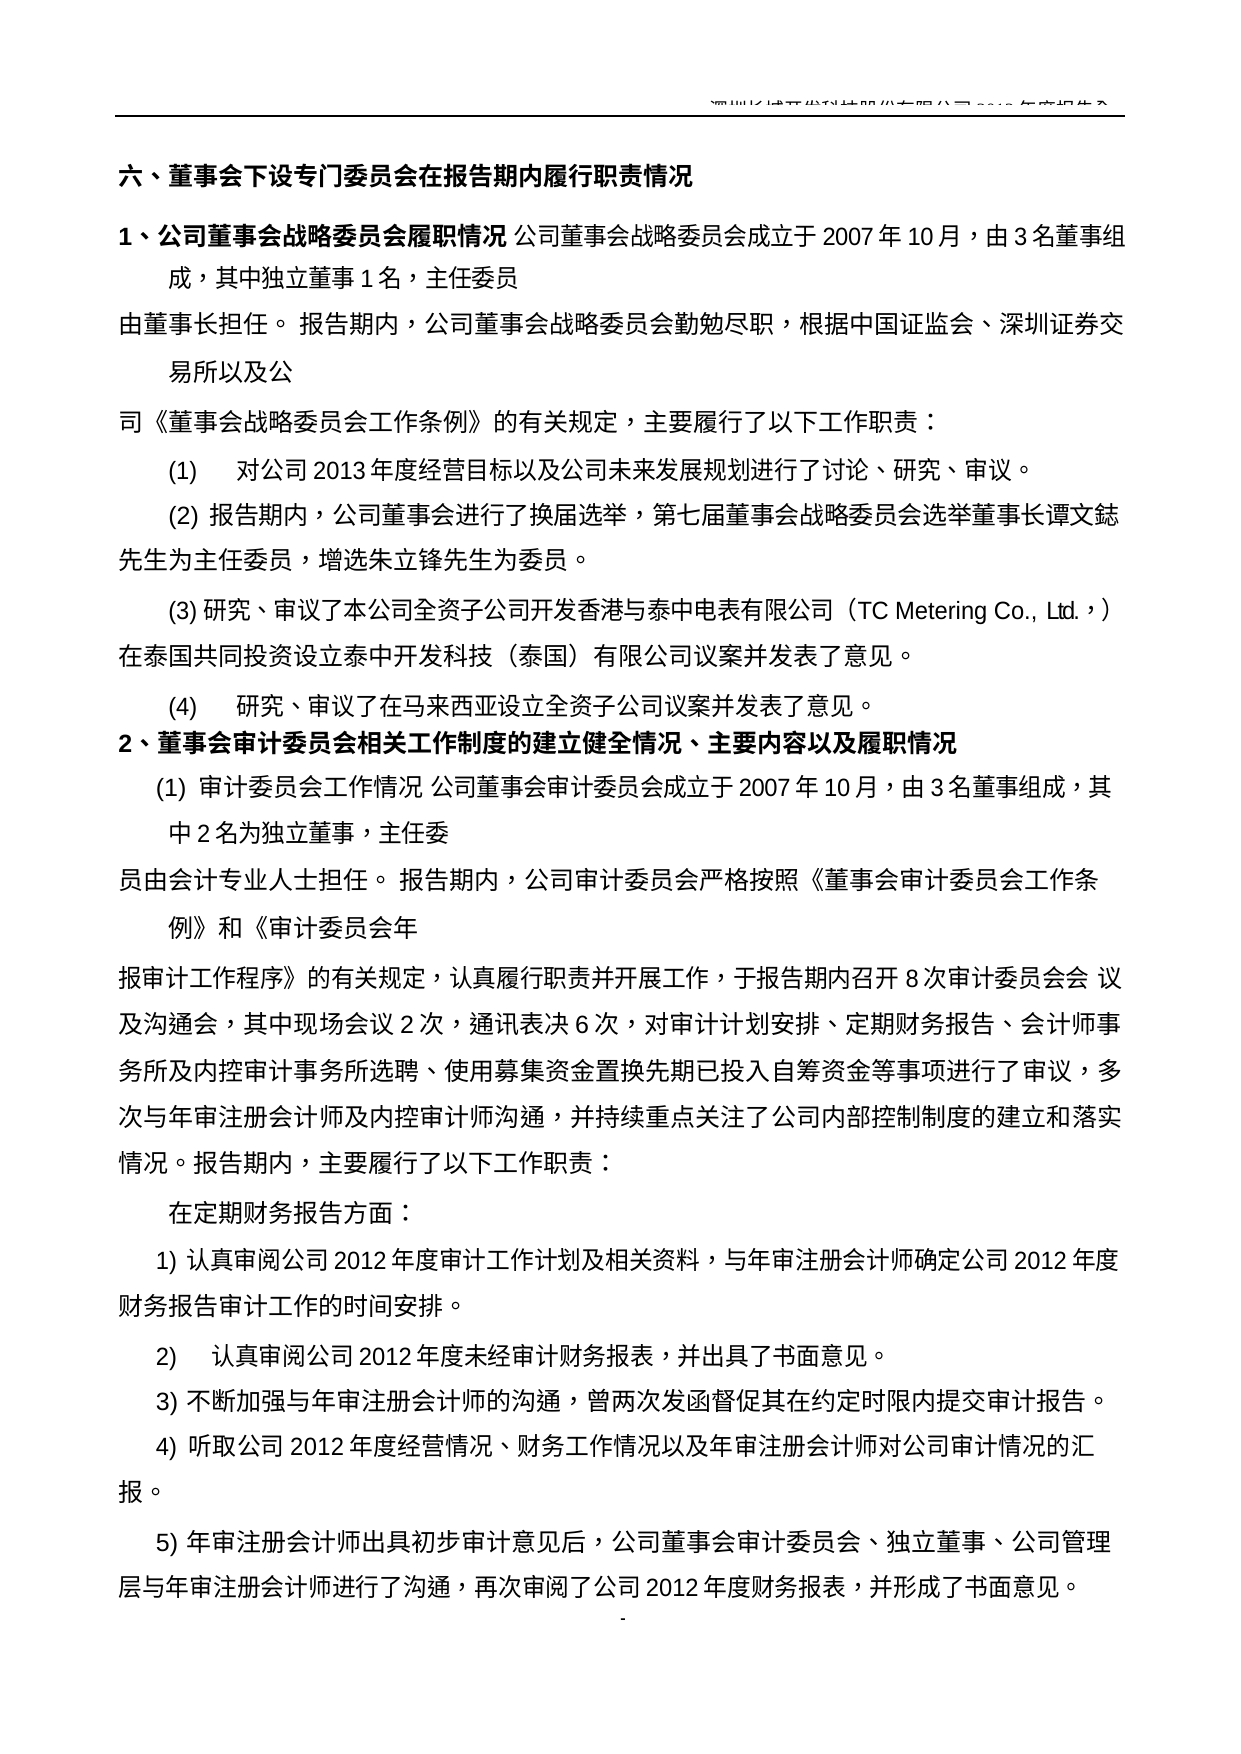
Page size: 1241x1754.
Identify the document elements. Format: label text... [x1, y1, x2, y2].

text (3) 研究、审议了本公司全资子公司开发香港与泰中电表有限公司（TC Metering Co., Ltd.，） 在泰国共同投资设立泰中开发科技（泰国）有限公司议案并发表了意见。 [118, 593, 1133, 672]
text (4) 研究、审议了在马来西亚设立全资子公司议案并发表了意见。 [168, 688, 1133, 722]
text 在定期财务报告方面： [168, 1196, 1133, 1230]
text 员由会计专业人士担任。 报告期内，公司审计委员会严格按照《董事会审计委员会工作条例》和《审计委员会年 [118, 863, 1133, 944]
text 1) 认真审阅公司2012年度审计工作计划及相关资料，与年审注册会计师确定公司2012年度 财务报告审计工作的时间安排。 [118, 1243, 1133, 1322]
text 3) 不断加强与年审注册会计师的沟通，曾两次发函督促其在约定时限内提交审计报告。 [156, 1384, 1133, 1418]
subtitle 六、董事会下设专门委员会在报告期内履行职责情况 [118, 156, 1133, 193]
text 5) 年审注册会计师出具初步审计意见后，公司董事会审计委员会、独立董事、公司管理 层与年审注册会计师进行了沟通，再次审阅了公司2012年度财务报表，并形成了书面意见。 [118, 1524, 1133, 1603]
text (1) 对公司2013年度经营目标以及公司未来发展规划进行了讨论、研究、审议。 [168, 452, 1133, 486]
text 1、公司董事会战略委员会履职情况 公司董事会战略委员会成立于2007年10月，由3名董事组成，其中独立董事1名，主任委员 [118, 219, 1133, 294]
text 由董事长担任。 报告期内，公司董事会战略委员会勤勉尽职，根据中国证监会、深圳证券交易所以及公 [118, 307, 1133, 388]
text 司《董事会战略委员会工作条例》的有关规定，主要履行了以下工作职责： [118, 405, 1133, 439]
subtitle 2、董事会审计委员会相关工作制度的建立健全情况、主要内容以及履职情况 [118, 726, 1133, 760]
text (1) 审计委员会工作情况 公司董事会审计委员会成立于2007年10月，由3名董事组成，其中2名为独立董事，主任委 [156, 770, 1133, 849]
text (2) 报告期内，公司董事会进行了换届选举，第七届董事会战略委员会选举董事长谭文鋕 先生为主任委员，增选朱立锋先生为委员。 [118, 498, 1133, 577]
text 报审计工作程序》的有关规定，认真履行职责并开展工作，于报告期内召开8次审计委员会会 议及沟通会，其中现场会议2次，通讯表决6次，对审计计划安排、定期财务报告、会计师事 务所及内控审计事务所选聘、使用募集资金置换先期已投入自筹资金等事项进行了审议，多 次与年审注册会计师及内控审计师沟通，并持续重点关注了公司内部控制制度的建立和落实 情况。报告期内，主要履行了以下工作职责： [118, 961, 1123, 1180]
text 2) 认真审阅公司2012年度未经审计财务报表，并出具了书面意见。 [156, 1338, 1133, 1372]
text 4) 听取公司2012年度经营情况、财务工作情况以及年审注册会计师对公司审计情况的汇 报。 [118, 1429, 1133, 1508]
